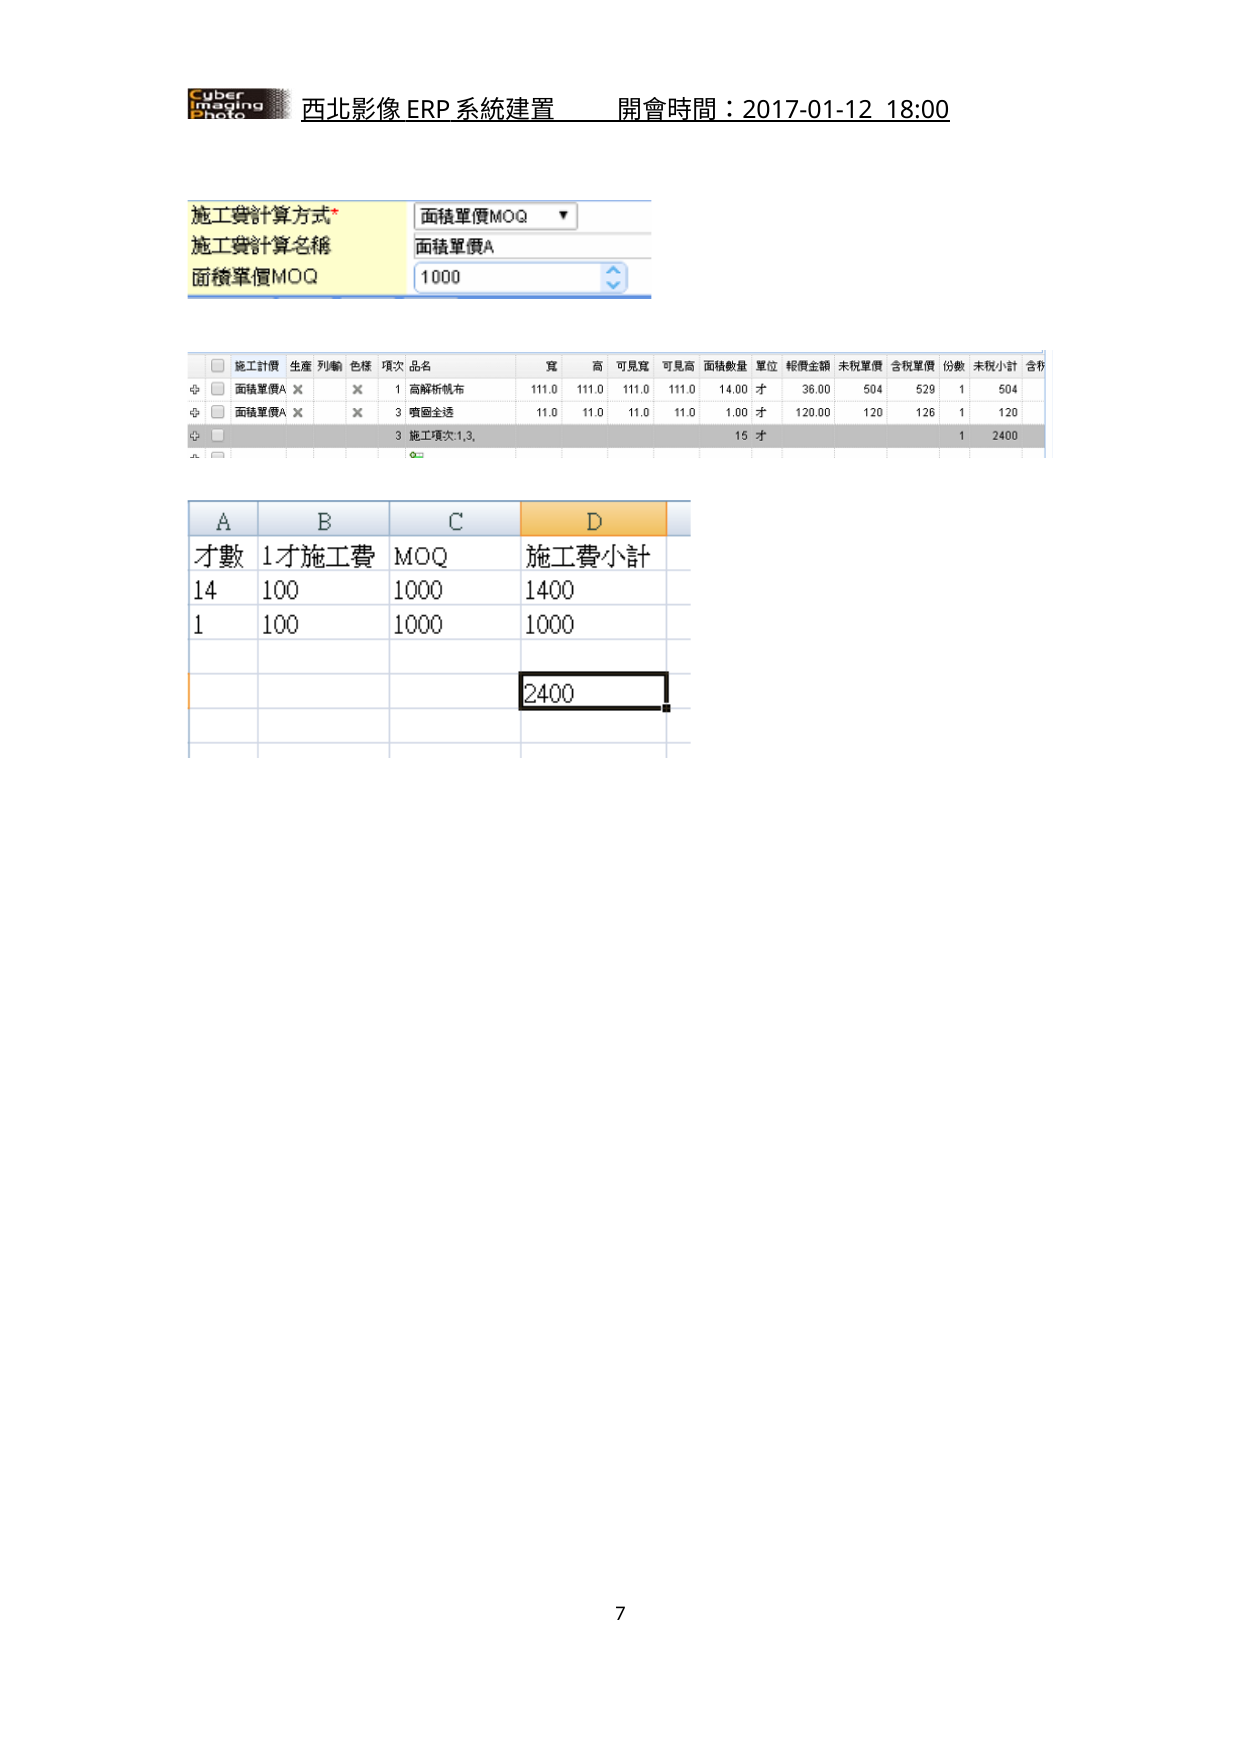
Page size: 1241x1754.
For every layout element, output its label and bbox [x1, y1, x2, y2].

picture [187, 200, 652, 299]
picture [187, 350, 1053, 458]
picture [187, 500, 691, 758]
picture [187, 88, 301, 119]
